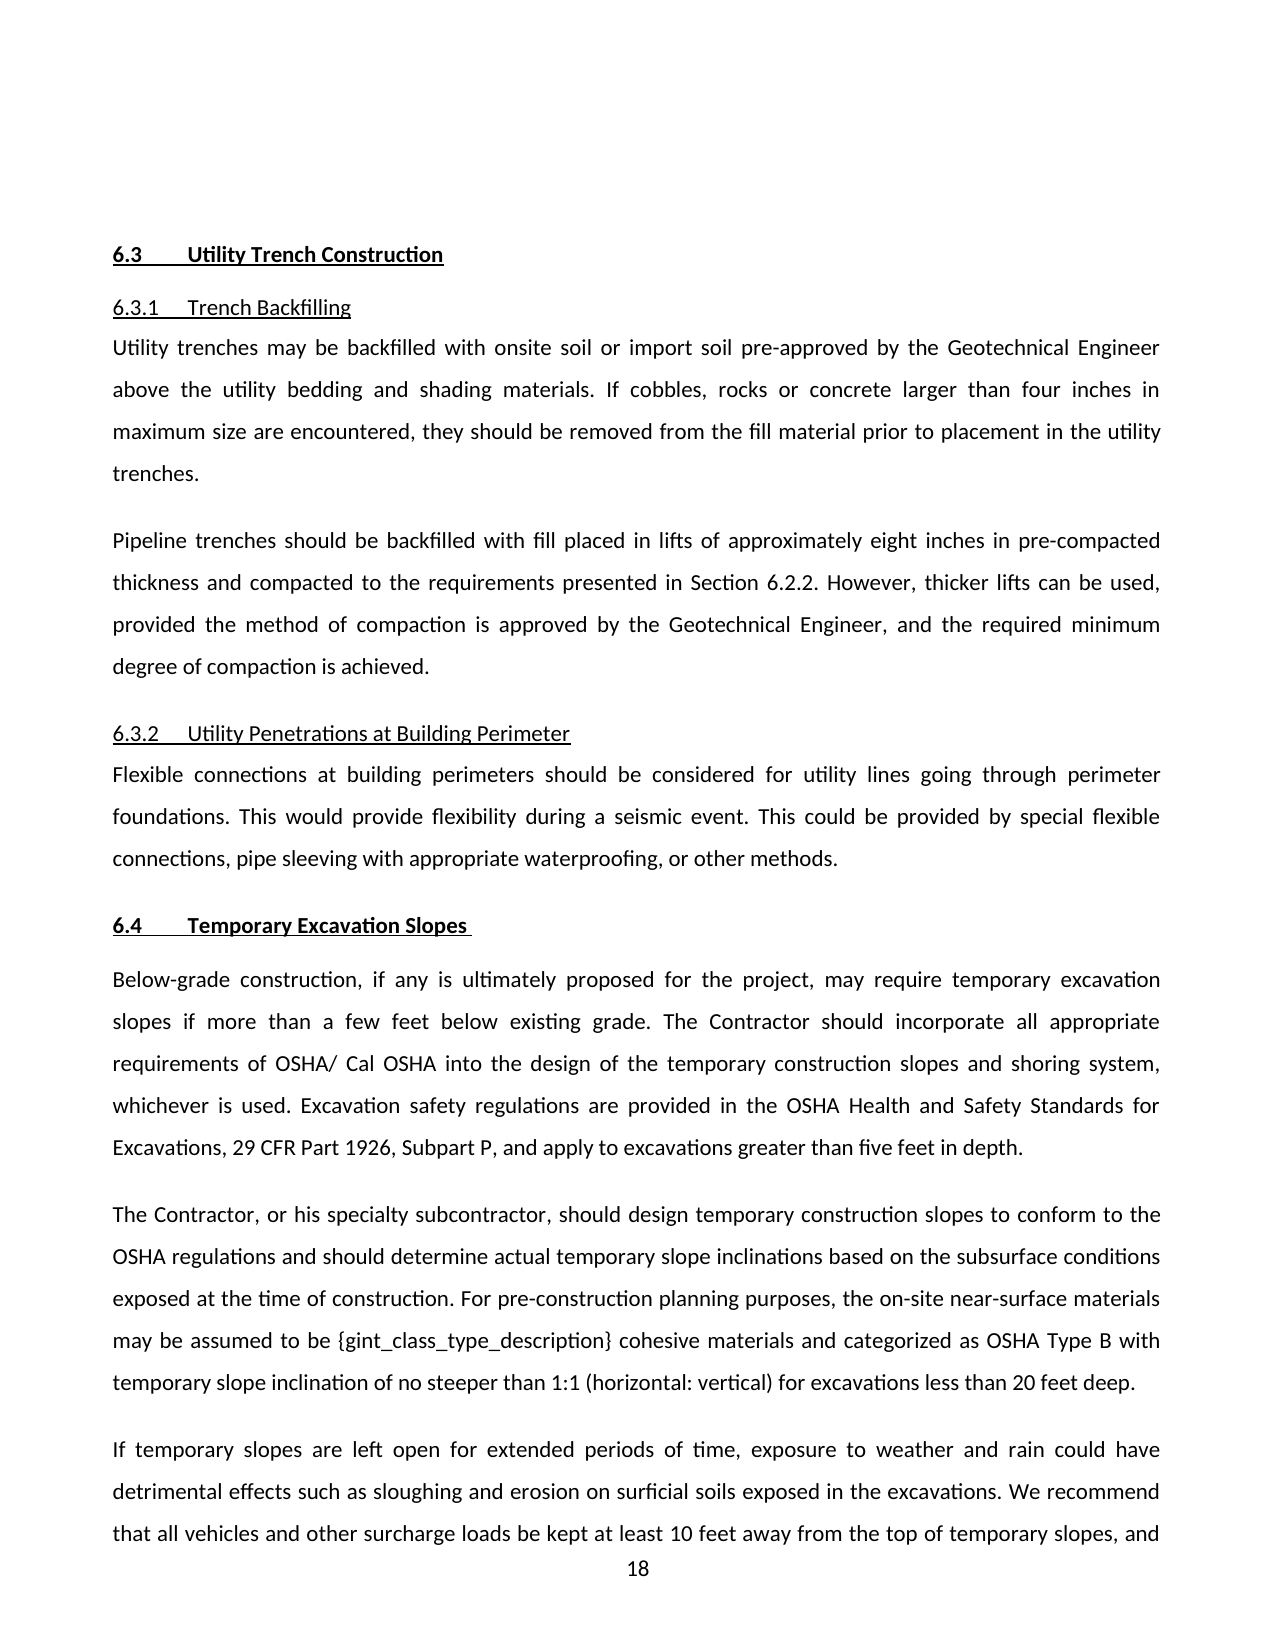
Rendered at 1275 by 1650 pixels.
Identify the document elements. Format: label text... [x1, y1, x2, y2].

subtitle 6.4 Temporary Excavation Slopes [112, 911, 1162, 939]
text The Contractor, or his specialty subcontractor, should design temporary construction slopes to conform to the OSHA regulations and should determine actual temporary slope inclinations based on the subsurface conditions exposed at the time of construction. For pre-construction planning purposes, the on-site near-surface materials may be assumed to be {gint_class_type_description} cohesive materials and categorized as OSHA Type B with temporary slope inclination of no steeper than 1:1 (horizontal: vertical) for excavations less than 20 feet deep. [112, 1200, 1162, 1396]
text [112, 1435, 1162, 1547]
subtitle 6.3 Utility Trench Construction [112, 240, 1162, 268]
text Utility trenches may be backfilled with onsite soil or import soil pre-approved by the Geotechnical Engineer above the utility bedding and shading materials. If cobbles, rocks or concrete larger than four inches in maximum size are encountered, they should be removed from the fill material prior to placement in the utility trenches. [112, 333, 1162, 487]
subtitle 6.3.1 Trench Backfilling [112, 293, 1162, 321]
text Below-grade construction, if any is ultimately proposed for the project, may require temporary excavation slopes if more than a few feet below existing grade. The Contractor should incorporate all appropriate requirements of OSHA/ Cal OSHA into the design of the temporary construction slopes and shoring system, whichever is used. Excavation safety regulations are provided in the OSHA Health and Safety Standards for Excavations, 29 CFR Part 1926, Subpart P, and apply to excavations greater than five feet in depth. [112, 965, 1162, 1161]
text Pipeline trenches should be backfilled with fill placed in lifts of approximately eight inches in pre-compacted thickness and compacted to the requirements presented in Section 6.2.2. However, thicker lifts can be used, provided the method of compaction is approved by the Geotechnical Engineer, and the required minimum degree of compaction is achieved. [112, 526, 1162, 680]
subtitle 6.3.2 Utility Penetrations at Building Perimeter [112, 719, 1162, 747]
text Flexible connections at building perimeters should be considered for utility lines going through perimeter foundations. This would provide flexibility during a seismic event. This could be provided by special flexible connections, pipe sleeving with appropriate waterproofing, or other methods. [112, 760, 1162, 872]
